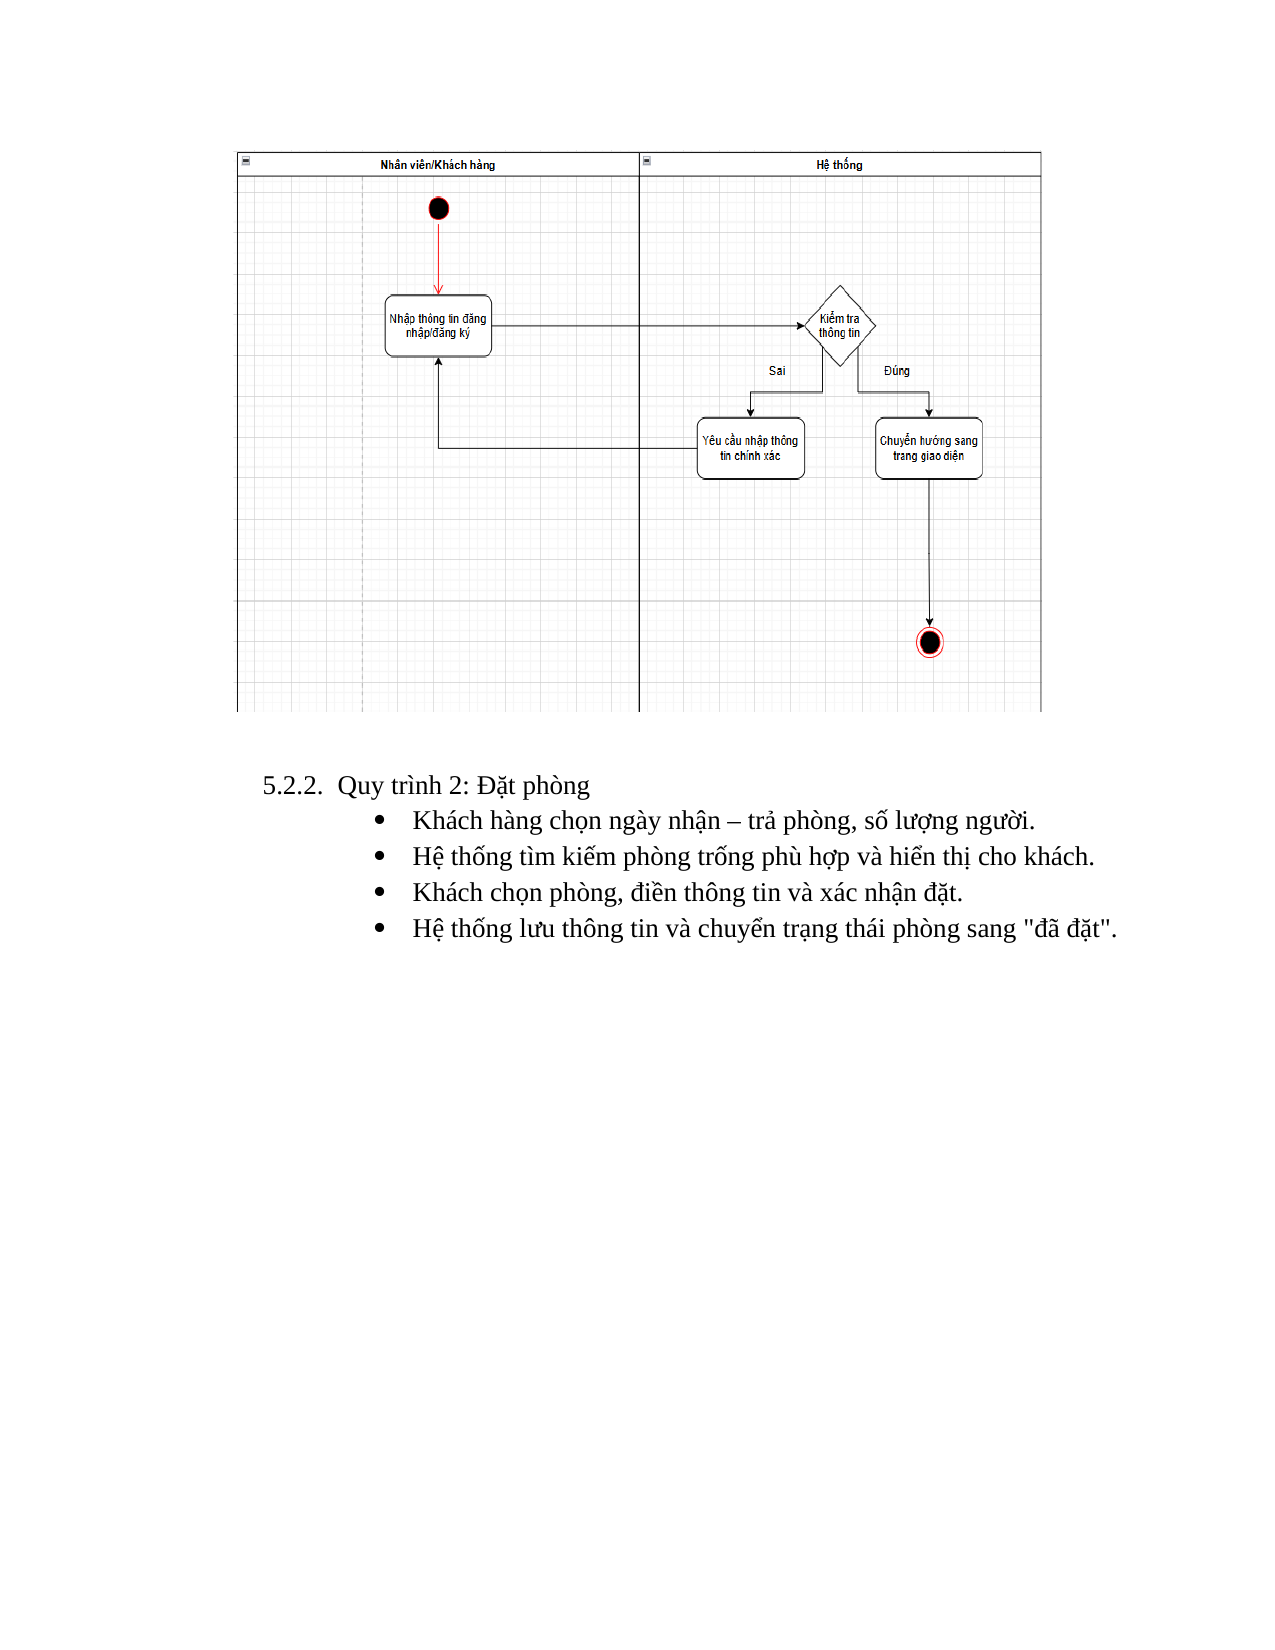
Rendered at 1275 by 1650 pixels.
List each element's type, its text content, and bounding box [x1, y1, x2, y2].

list Khách hàng chọn ngày nhận – trả phòng, số lượng người. [375, 804, 1125, 836]
picture [233, 150, 1042, 712]
list Khách chọn phòng, điền thông tin và xác nhận đặt. [375, 876, 1125, 908]
list Hệ thống lưu thông tin và chuyển trạng thái phòng sang "đã đặt". [375, 912, 1125, 943]
list Quy trình 2: Đặt phòng [262, 769, 1125, 800]
list Hệ thống tìm kiếm phòng trống phù hợp và hiển thị cho khách. [375, 840, 1125, 872]
